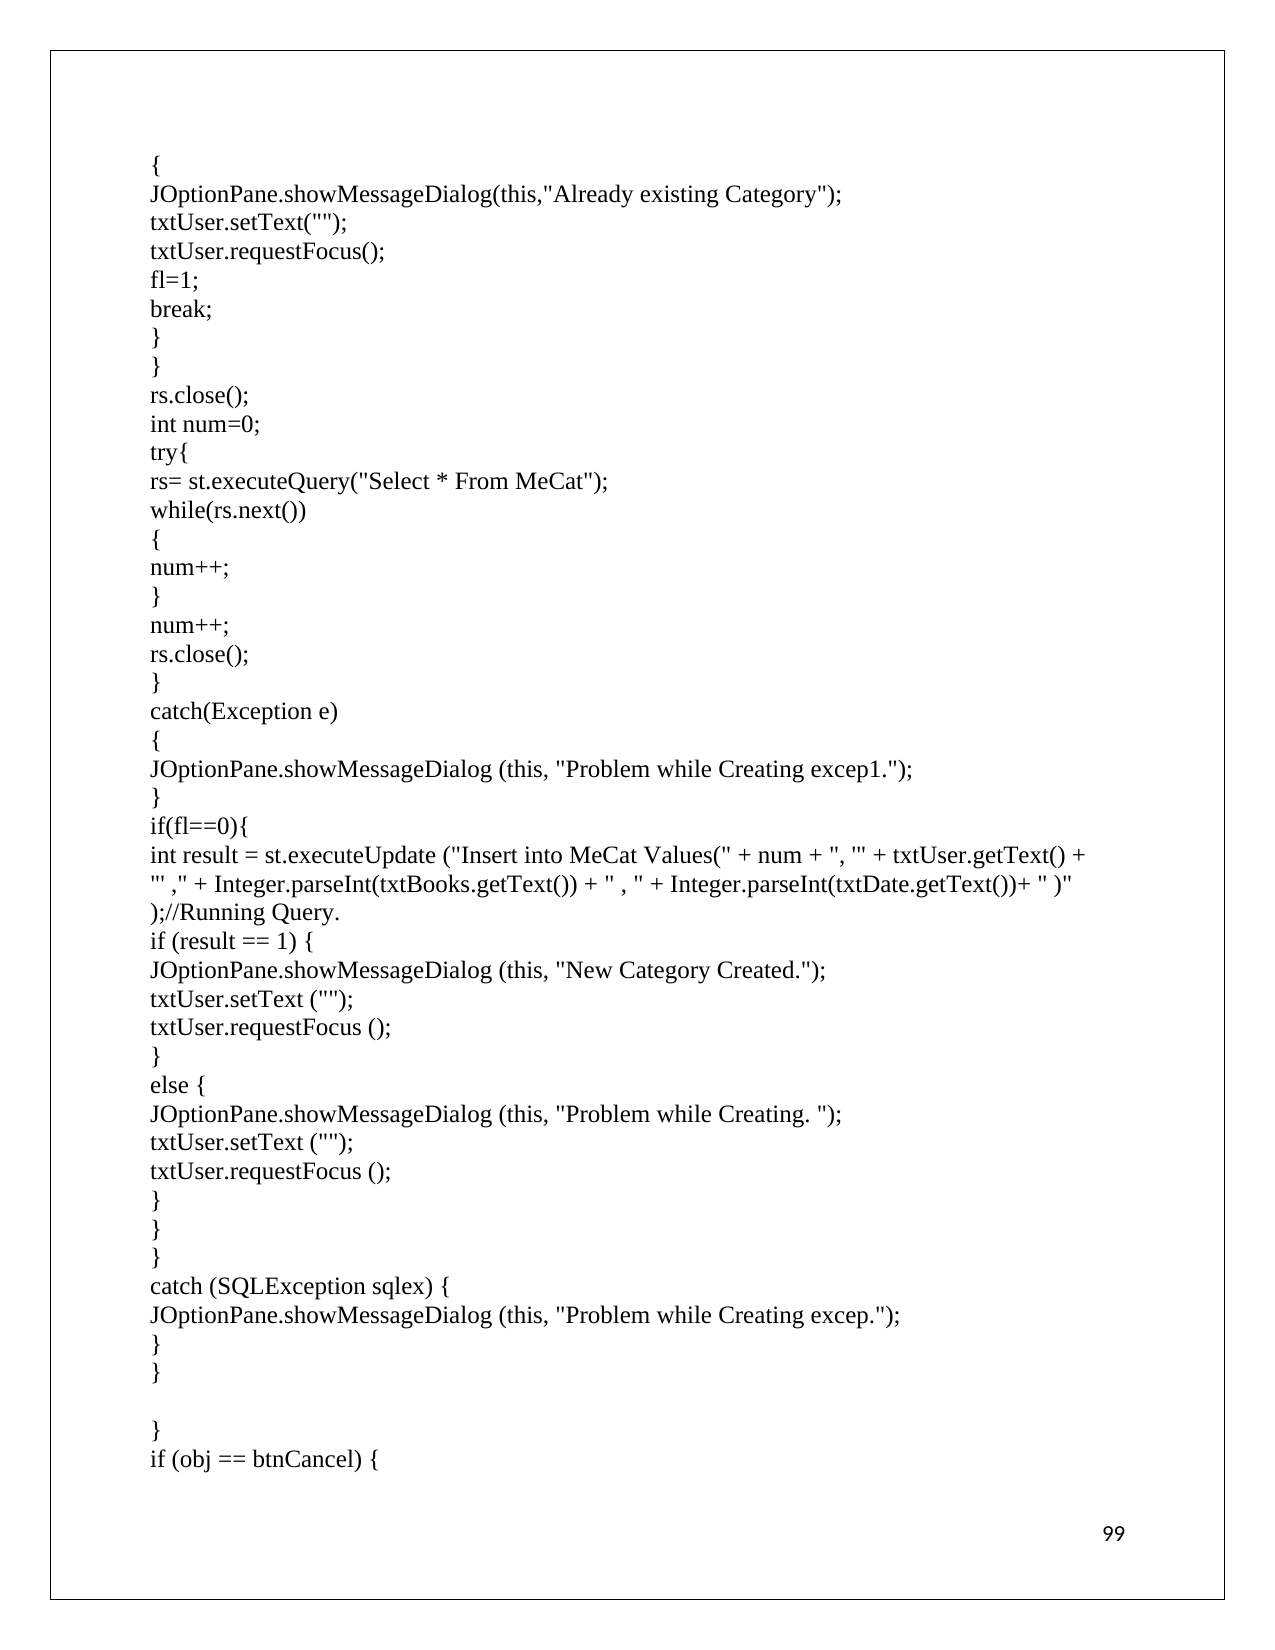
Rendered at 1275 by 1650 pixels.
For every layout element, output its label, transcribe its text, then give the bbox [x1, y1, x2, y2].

text { [150, 725, 1125, 754]
text } [150, 782, 1125, 811]
text else { [150, 1070, 1125, 1099]
text rs= st.executeQuery("Select * From MeCat"); [150, 466, 1125, 495]
text } [150, 1185, 1125, 1214]
text rs.close(); [150, 639, 1125, 667]
text { [150, 524, 1125, 552]
text } [150, 667, 1125, 696]
text JOptionPane.showMessageDialog (this, "Problem while Creating excep1."); [150, 754, 1125, 782]
text rs.close(); [150, 380, 1125, 409]
text fl=1; [150, 265, 1125, 294]
text txtUser.setText (""); [150, 1127, 1125, 1156]
text } [150, 351, 1125, 380]
text if(fl==0){ [150, 811, 1125, 840]
text } [150, 1329, 1125, 1357]
text } [150, 1357, 1125, 1386]
text catch(Exception e) [150, 696, 1125, 725]
text } [150, 581, 1125, 610]
text txtUser.requestFocus (); [150, 1156, 1125, 1185]
text { [150, 150, 1125, 179]
text try{ [150, 437, 1125, 466]
text } [150, 1415, 1125, 1444]
text } [150, 1214, 1125, 1242]
text txtUser.requestFocus (); [150, 1012, 1125, 1041]
text num++; [150, 610, 1125, 639]
text if (obj == btnCancel) { [150, 1444, 1125, 1472]
text if (result == 1) { [150, 926, 1125, 955]
text } [150, 1242, 1125, 1271]
text txtUser.setText (""); [150, 984, 1125, 1012]
text num++; [150, 552, 1125, 581]
text } [150, 1041, 1125, 1070]
text JOptionPane.showMessageDialog(this,"Already existing Category"); [150, 179, 1125, 207]
text catch (SQLException sqlex) { [150, 1271, 1125, 1300]
text int result = st.executeUpdate ("Insert into MeCat Values(" + num + ", '" + txtUser.getText() + "' ," + Integer.parseInt(txtBooks.getText()) + " , " + Integer.parseInt(txtDate.getText())+ " )" );//Running Query. [150, 840, 1125, 926]
text } [150, 322, 1125, 351]
text int num=0; [150, 409, 1125, 437]
text txtUser.requestFocus(); [150, 236, 1125, 265]
text while(rs.next()) [150, 495, 1125, 524]
text JOptionPane.showMessageDialog (this, "Problem while Creating. "); [150, 1099, 1125, 1127]
text txtUser.setText(""); [150, 207, 1125, 236]
text JOptionPane.showMessageDialog (this, "New Category Created."); [150, 955, 1125, 984]
text JOptionPane.showMessageDialog (this, "Problem while Creating excep."); [150, 1300, 1125, 1329]
text break; [150, 294, 1125, 322]
